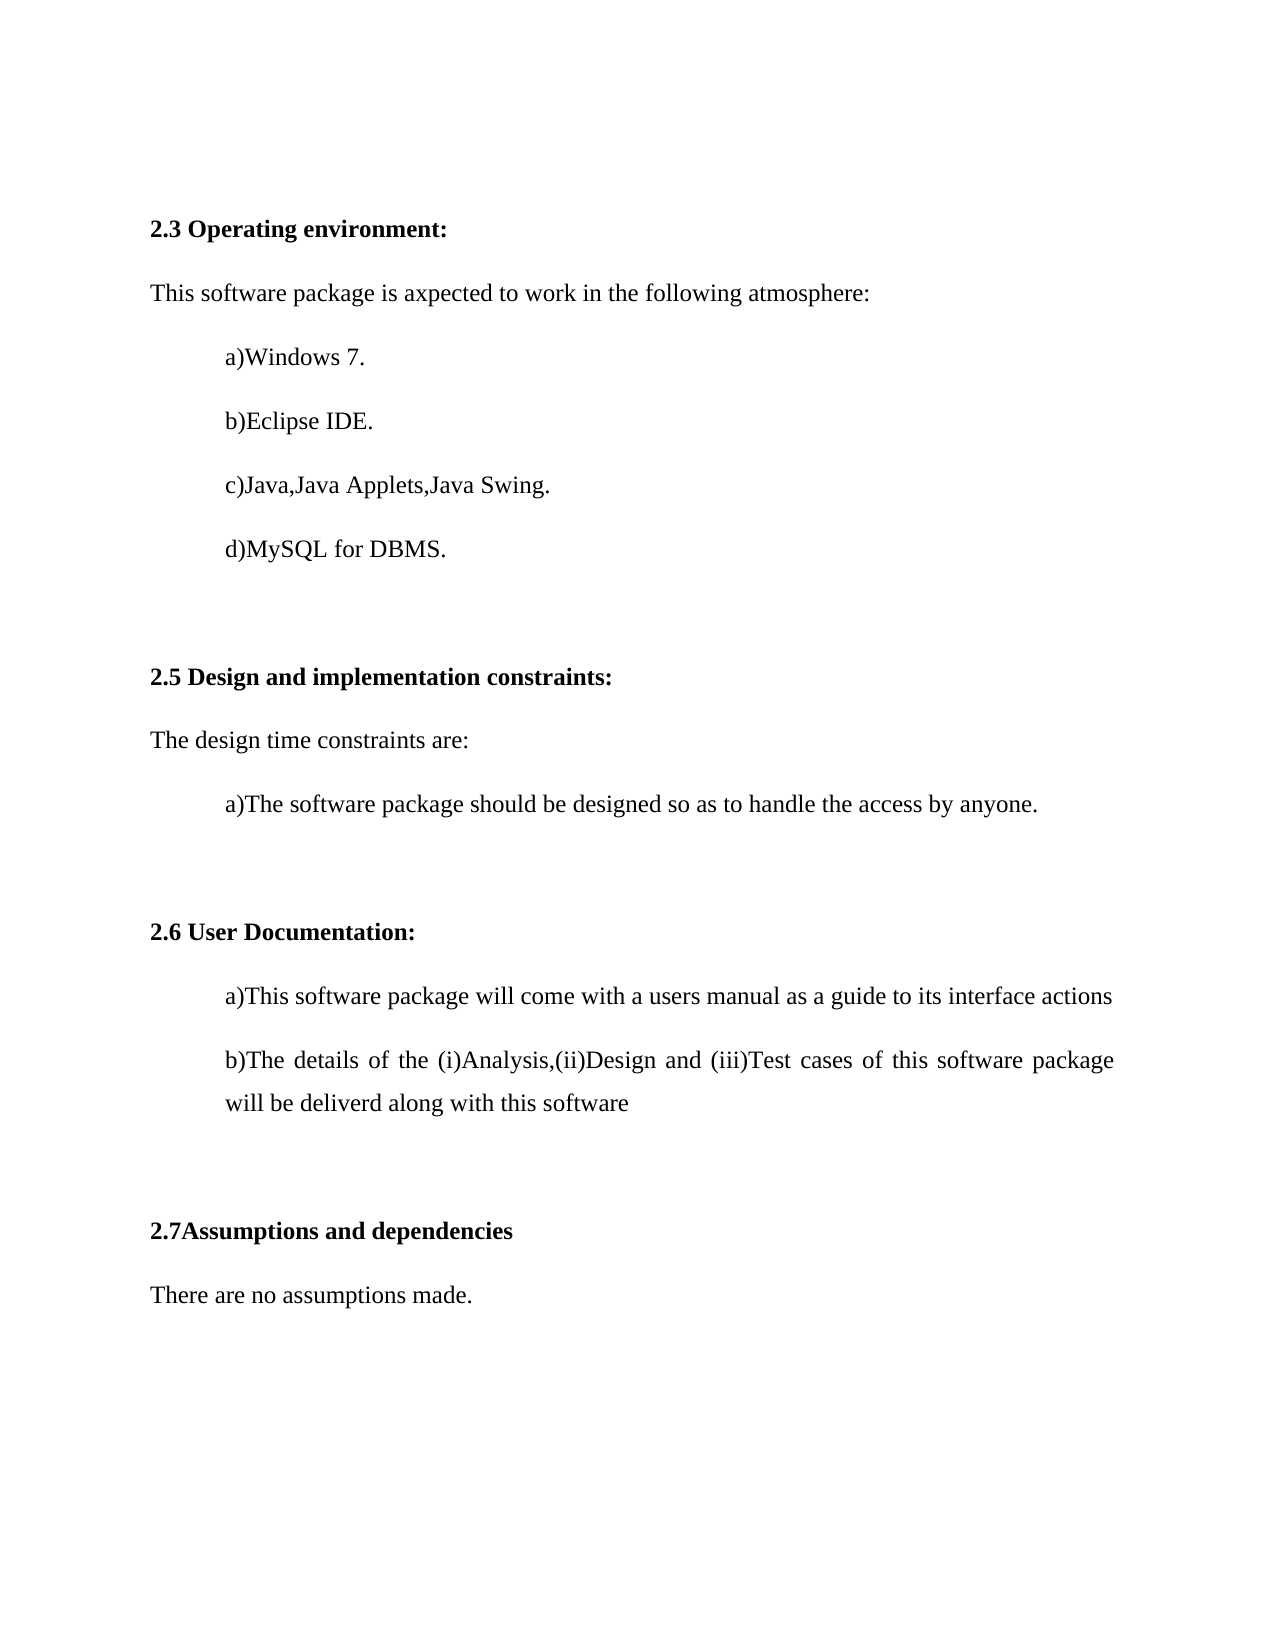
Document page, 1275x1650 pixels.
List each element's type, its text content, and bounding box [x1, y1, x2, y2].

text There are no assumptions made. [150, 1280, 1125, 1309]
text c)Java,Java Applets,Java Swing. [150, 470, 1125, 498]
text b)The details of the (i)Analysis,(ii)Design and (iii)Test cases of this software package will be deliverd along with this software [150, 1045, 1125, 1117]
text The design time constraints are: [150, 726, 1125, 754]
text b)Eclipse IDE. [150, 406, 1125, 434]
text 2.5 Design and implementation constraints: [150, 662, 1125, 690]
text a)This software package will come with a users manual as a guide to its interface actions [150, 981, 1125, 1010]
text d)MySQL for DBMS. [150, 534, 1125, 562]
text 2.3 Operating environment: [150, 214, 1125, 243]
text a)The software package should be designed so as to handle the access by anyone. [150, 789, 1125, 818]
text 2.7Assumptions and dependencies [150, 1216, 1125, 1245]
text This software package is axpected to work in the following atmosphere: [150, 278, 1125, 307]
text a)Windows 7. [150, 342, 1125, 371]
text 2.6 User Documentation: [150, 917, 1125, 946]
